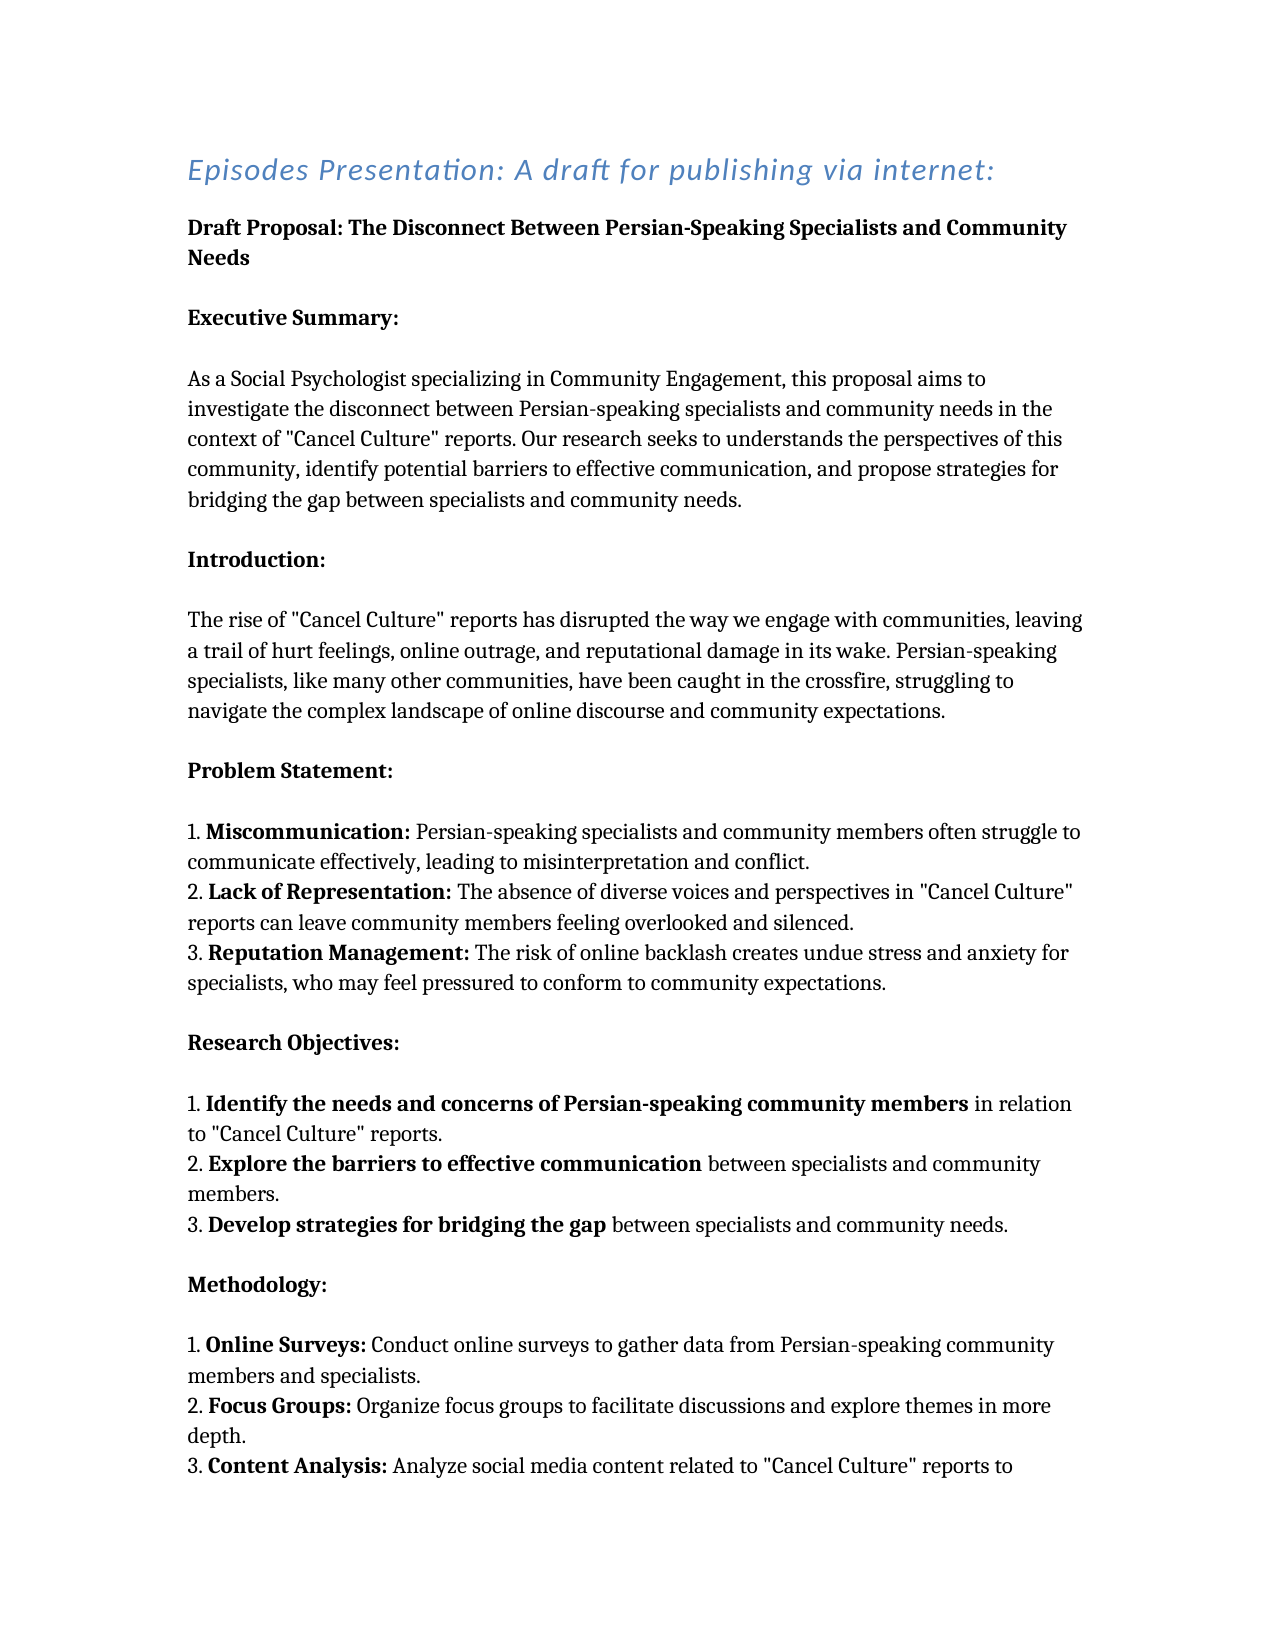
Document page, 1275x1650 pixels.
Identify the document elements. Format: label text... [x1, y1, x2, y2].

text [187, 214, 1087, 1479]
subtitle Episodes Presentation: A draft for publishing via internet: [187, 150, 1087, 188]
